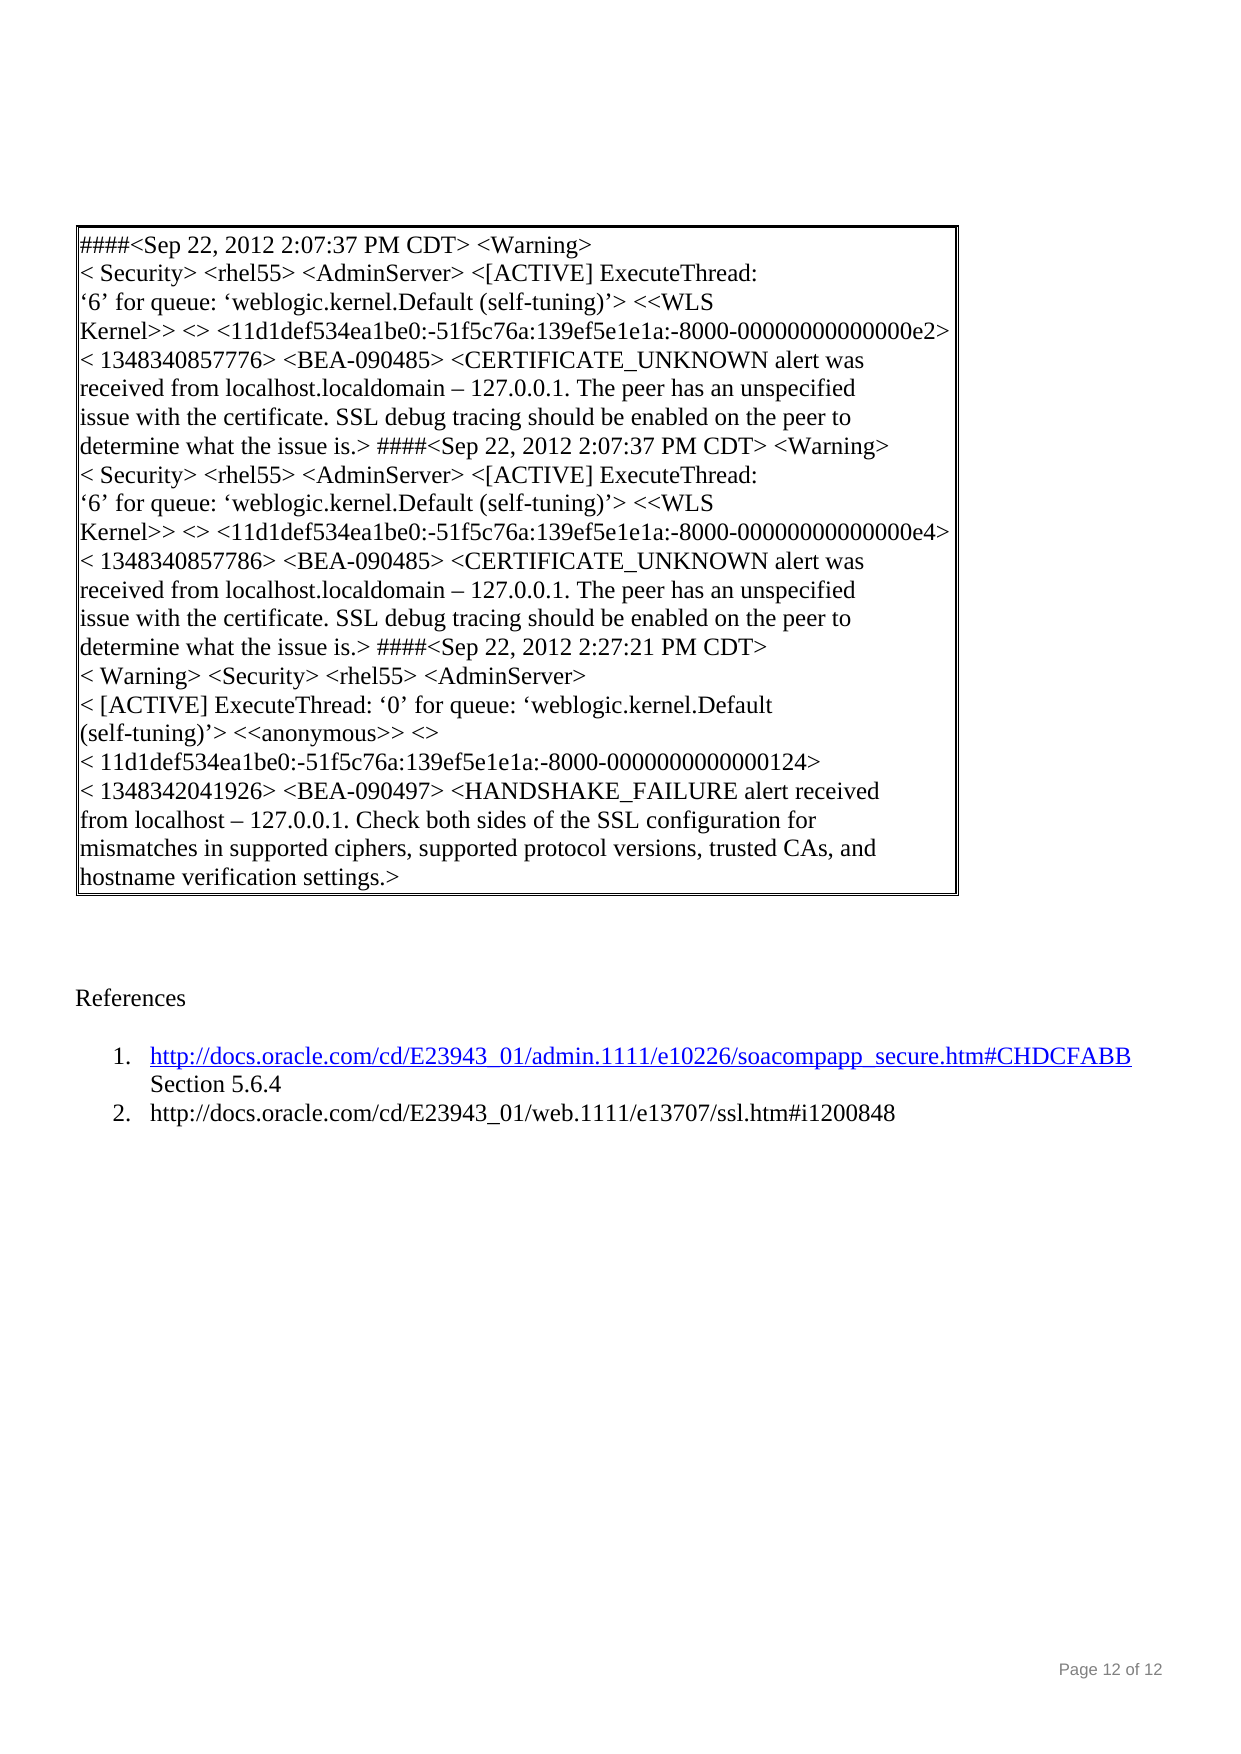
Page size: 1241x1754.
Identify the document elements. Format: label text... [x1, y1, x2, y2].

list http://docs.oracle.com/cd/E23943_01/admin.1111/e10226/soacompapp_secure.htm#CHDCFABB Section 5.6.4 [112, 1041, 1165, 1098]
text References [75, 983, 1165, 1012]
table_header ####<Sep 22, 2012 2:07:37 PM CDT> <Warning> < Security> <rhel55> <AdminServer> <[ACTIVE] ExecuteThread: ‘6’ for queue: ‘weblogic.kernel.Default (self-tuning)’> <<WLS Kernel>> <> <11d1def534ea1be0:-51f5c76a:139ef5e1e1a:-8000-00000000000000e2> < 1348340857776> <BEA-090485> <CERTIFICATE_UNKNOWN alert was received from localhost.localdomain – 127.0.0.1. The peer has an unspecified issue with the certificate. SSL debug tracing should be enabled on the peer to determine what the issue is.> ####<Sep 22, 2012 2:07:37 PM CDT> <Warning> < Security> <rhel55> <AdminServer> <[ACTIVE] ExecuteThread: ‘6’ for queue: ‘weblogic.kernel.Default (self-tuning)’> <<WLS Kernel>> <> <11d1def534ea1be0:-51f5c76a:139ef5e1e1a:-8000-00000000000000e4> < 1348340857786> <BEA-090485> <CERTIFICATE_UNKNOWN alert was received from localhost.localdomain – 127.0.0.1. The peer has an unspecified issue with the certificate. SSL debug tracing should be enabled on the peer to determine what the issue is.> ####<Sep 22, 2012 2:27:21 PM CDT> < Warning> <Security> <rhel55> <AdminServer> < [ACTIVE] ExecuteThread: ‘0’ for queue: ‘weblogic.kernel.Default (self-tuning)’> <<anonymous>> <> < 11d1def534ea1be0:-51f5c76a:139ef5e1e1a:-8000-0000000000000124> < 1348342041926> <BEA-090497> <HANDSHAKE_FAILURE alert received from localhost – 127.0.0.1. Check both sides of the SSL configuration for mismatches in supported ciphers, supported protocol versions, trusted CAs, and hostname verification settings.> [79, 228, 955, 893]
list http://docs.oracle.com/cd/E23943_01/web.1111/e13707/ssl.htm#i1200848 [112, 1098, 1165, 1127]
